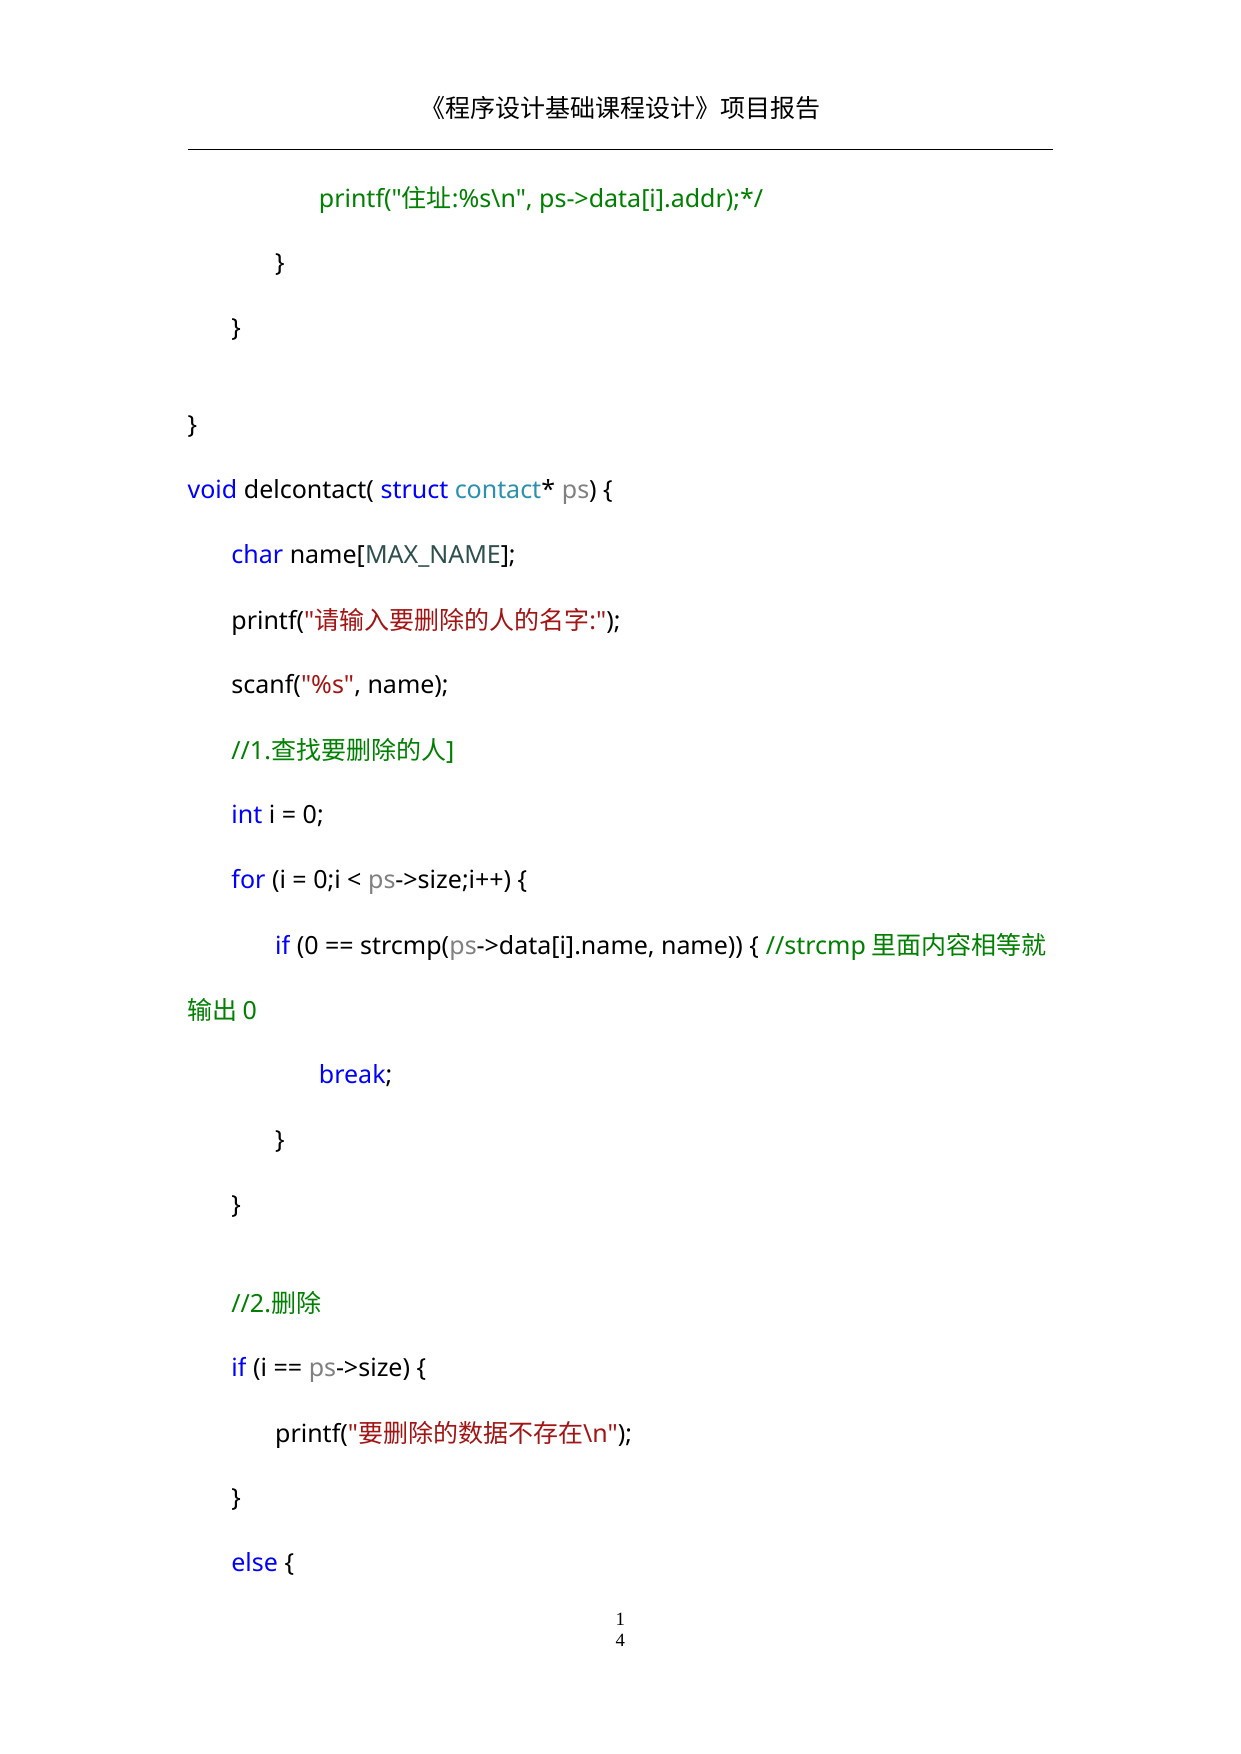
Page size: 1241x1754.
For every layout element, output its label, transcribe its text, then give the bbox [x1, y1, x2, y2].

text scanf("%s", name); [187, 651, 1053, 716]
text if (0 == strcmp(ps->data[i].name, name)) { //strcmp里面内容相等就输出0 [187, 911, 1053, 1041]
text } [187, 1106, 1053, 1171]
text } [187, 391, 1053, 456]
text printf("请输入要删除的人的名字:"); [187, 586, 1053, 651]
text break; [187, 1041, 1053, 1106]
text } [187, 229, 1053, 294]
text char name[MAX_NAME]; [187, 521, 1053, 586]
text void delcontact( struct contact* ps) { [187, 456, 1053, 521]
text printf("住址:%s\n", ps->data[i].addr);*/ [187, 164, 1053, 229]
text } [187, 294, 1053, 359]
text //1.查找要删除的人] [187, 716, 1053, 781]
text if (i == ps->size) { [187, 1334, 1053, 1399]
text printf("要删除的数据不存在\n"); [187, 1399, 1053, 1464]
text else { [187, 1529, 1053, 1594]
text int i = 0; [187, 781, 1053, 846]
text } [187, 1464, 1053, 1529]
text for (i = 0;i < ps->size;i++) { [187, 846, 1053, 911]
text } [187, 1171, 1053, 1236]
text //2.删除 [187, 1269, 1053, 1334]
